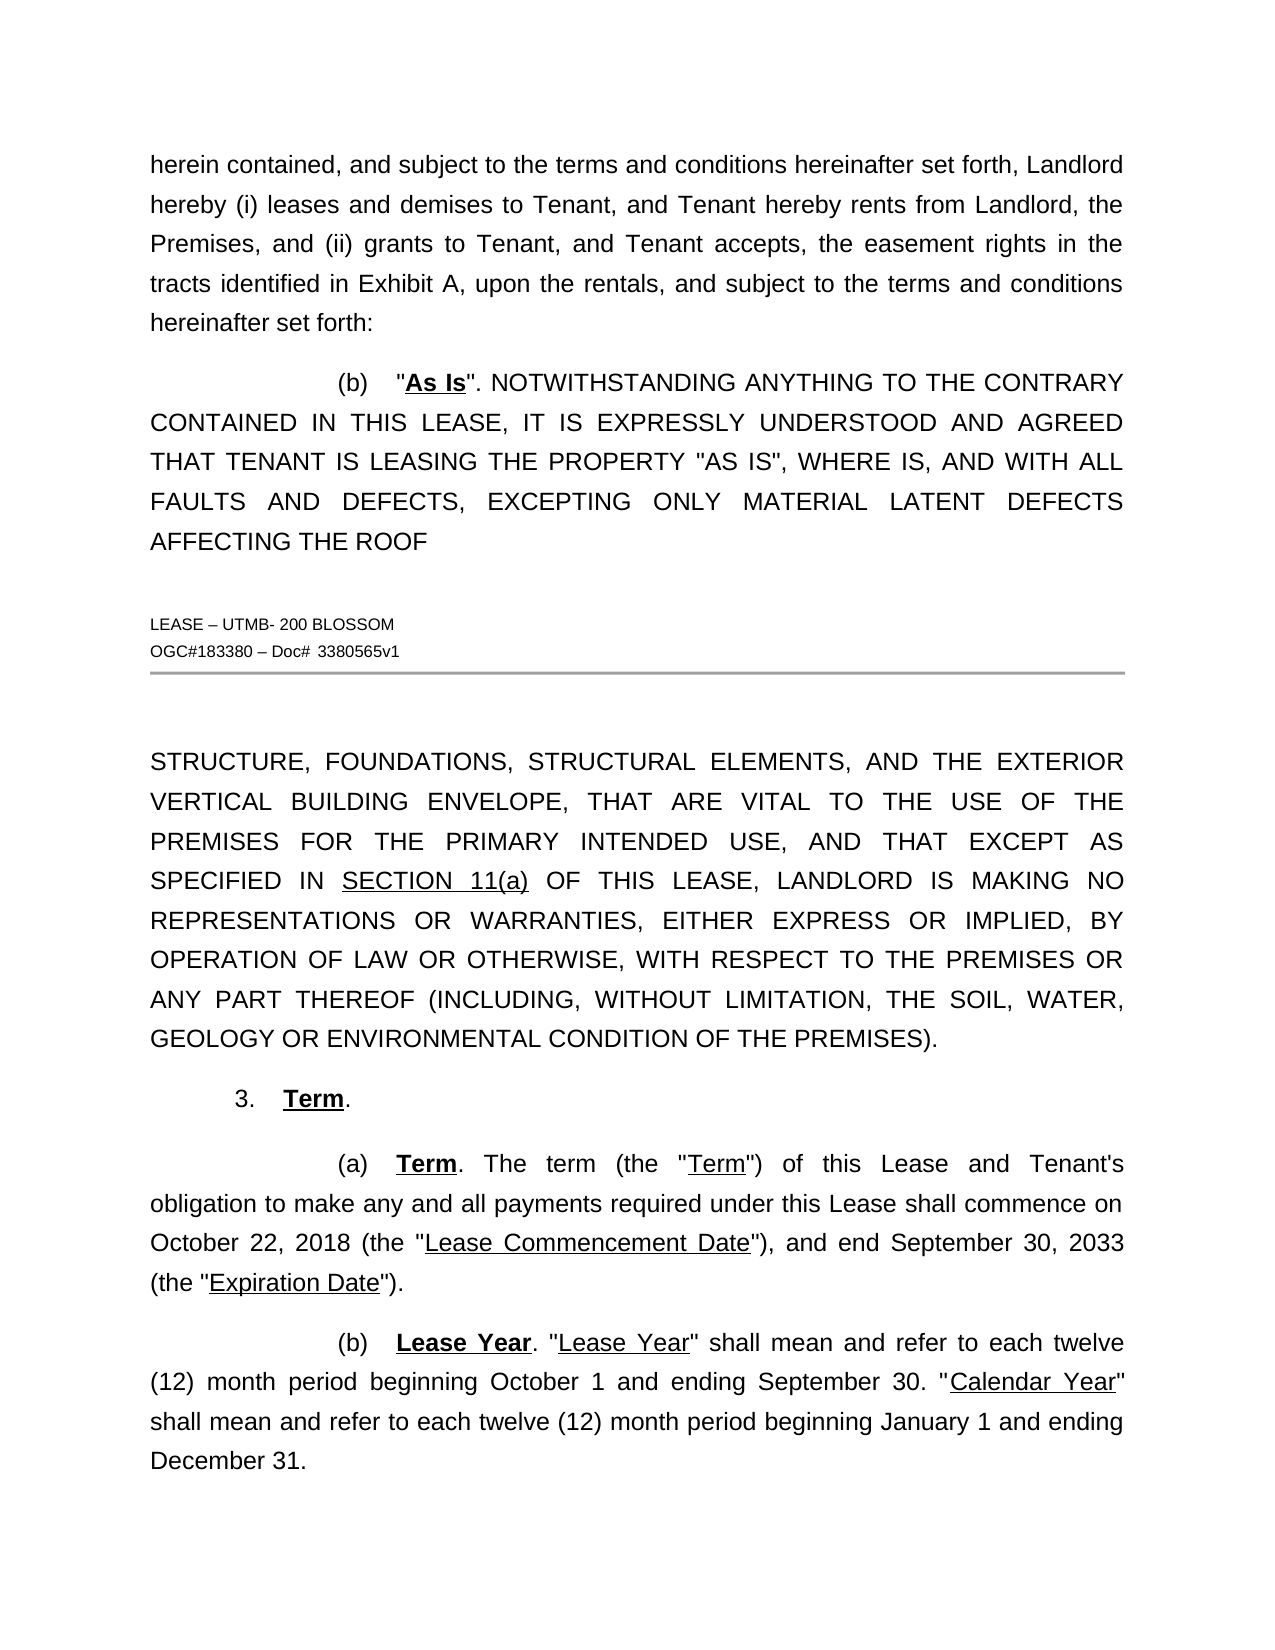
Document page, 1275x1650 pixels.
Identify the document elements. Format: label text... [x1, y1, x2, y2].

text LEASE – UTMB- 200 BLOSSOM [150, 615, 1125, 634]
text (b) Lease Year. "Lease Year" shall mean and refer to each twelve (12) month period beginning October 1 and ending September 30. "Calendar Year" shall mean and refer to each twelve (12) month period beginning January 1 and ending December 31. [150, 1328, 1125, 1475]
text STRUCTURE, FOUNDATIONS, STRUCTURAL ELEMENTS, AND THE EXTERIOR VERTICAL BUILDING ENVELOPE, THAT ARE VITAL TO THE USE OF THE PREMISES FOR THE PRIMARY INTENDED USE, AND THAT EXCEPT AS SPECIFIED IN SECTION 11(a) OF THIS LEASE, LANDLORD IS MAKING NO REPRESENTATIONS OR WARRANTIES, EITHER EXPRESS OR IMPLIED, BY OPERATION OF LAW OR OTHERWISE, WITH RESPECT TO THE PREMISES OR ANY PART THEREOF (INCLUDING, WITHOUT LIMITATION, THE SOIL, WATER, GEOLOGY OR ENVIRONMENTAL CONDITION OF THE PREMISES). [150, 747, 1125, 1053]
text (b) "As Is". NOTWITHSTANDING ANYTHING TO THE CONTRARY CONTAINED IN THIS LEASE, IT IS EXPRESSLY UNDERSTOOD AND AGREED THAT TENANT IS LEASING THE PROPERTY "AS IS", WHERE IS, AND WITH ALL FAULTS AND DEFECTS, EXCEPTING ONLY MATERIAL LATENT DEFECTS AFFECTING THE ROOF [150, 368, 1125, 555]
text 3. Term. [159, 1084, 1125, 1113]
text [150, 150, 1125, 337]
text OGC#183380 – Doc# 3380565v1 [150, 642, 1125, 661]
text (a) Term. The term (the "Term") of this Lease and Tenant's obligation to make any and all payments required under this Lease shall commence on October 22, 2018 (the "Lease Commencement Date"), and end September 30, 2033 (the "Expiration Date"). [150, 1149, 1125, 1296]
